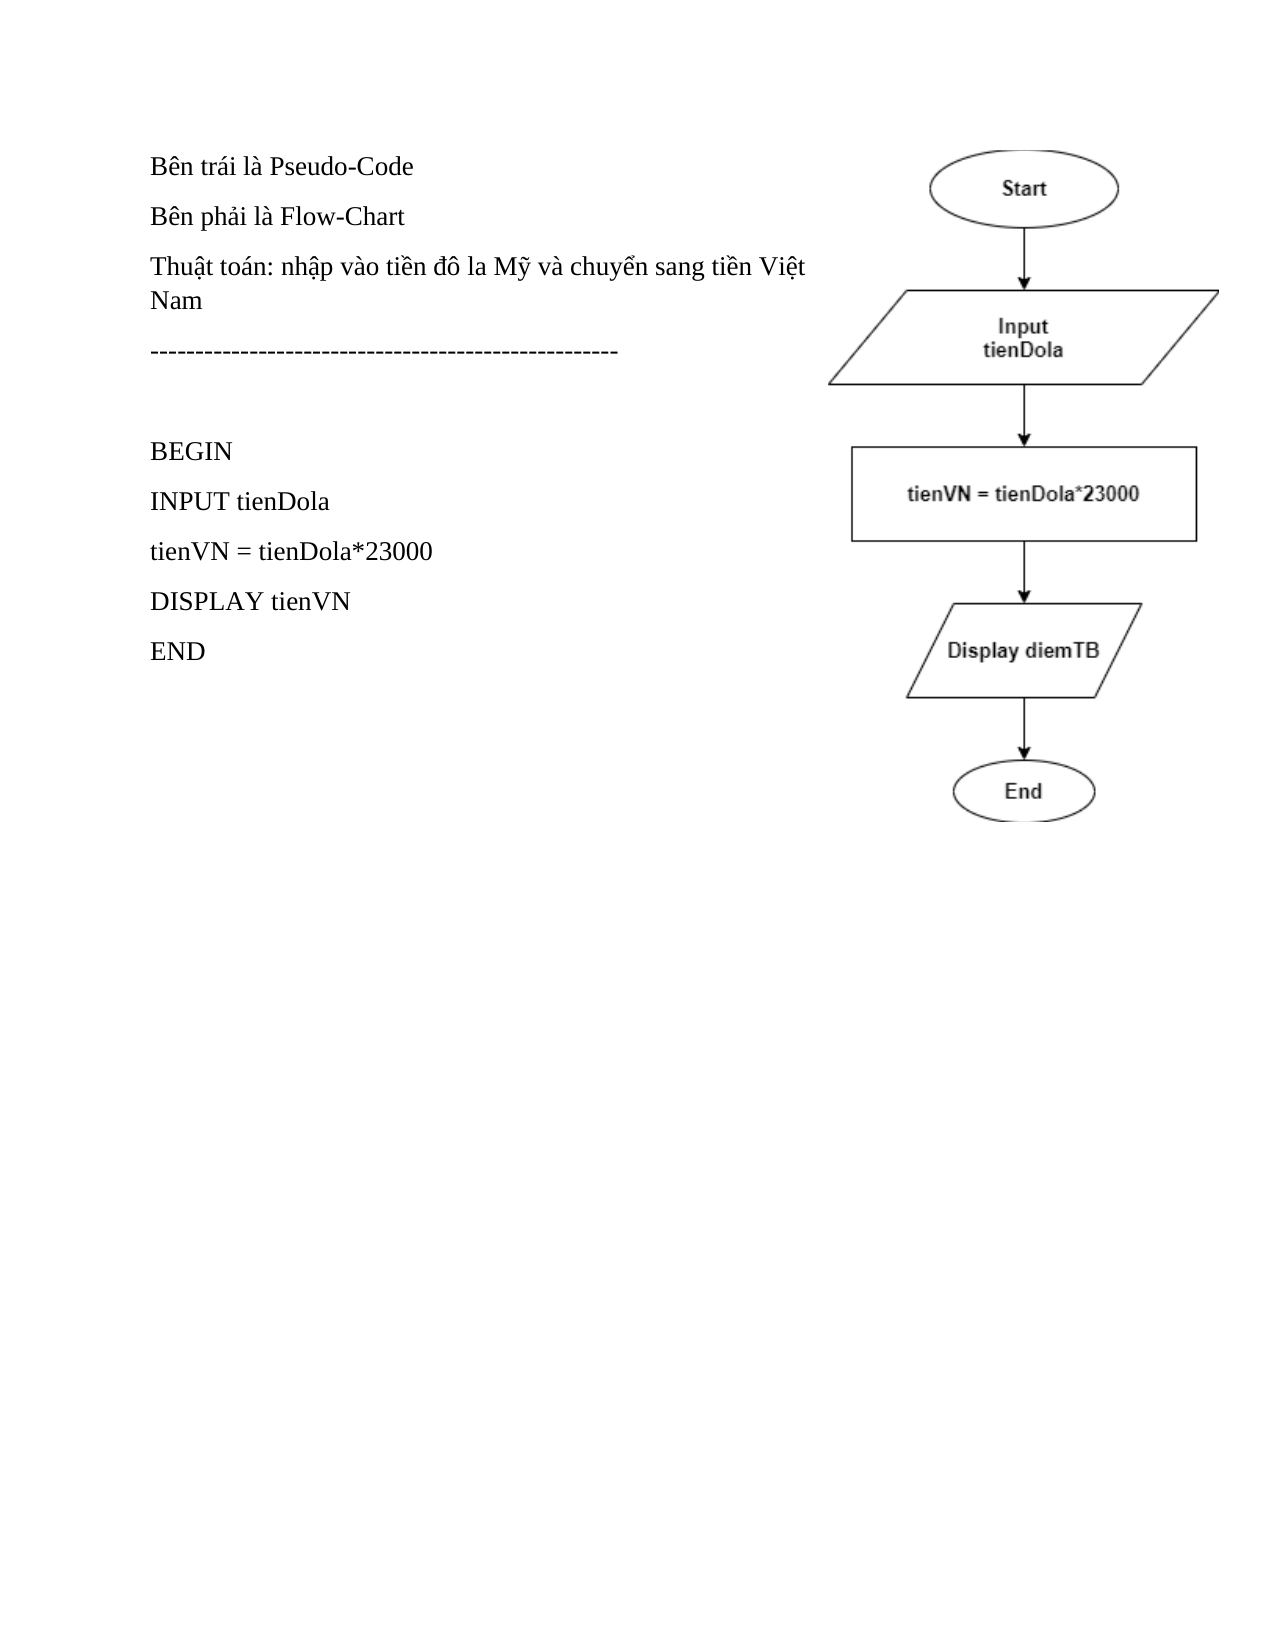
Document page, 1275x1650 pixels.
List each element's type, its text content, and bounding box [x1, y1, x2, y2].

text BEGIN [150, 434, 828, 466]
text Bên phải là Flow-Chart [150, 200, 828, 231]
text ---------------------------------------------------- [150, 334, 828, 365]
text Thuật toán: nhập vào tiền đô la Mỹ và chuyển sang tiền Việt Nam [150, 250, 828, 315]
text DISPLAY tienVN [150, 585, 828, 616]
text tienVN = tienDola*23000 [150, 535, 828, 566]
text Bên trái là Pseudo-Code [150, 150, 828, 181]
text END [150, 635, 828, 667]
picture [828, 150, 1219, 822]
text INPUT tienDola [150, 485, 828, 516]
